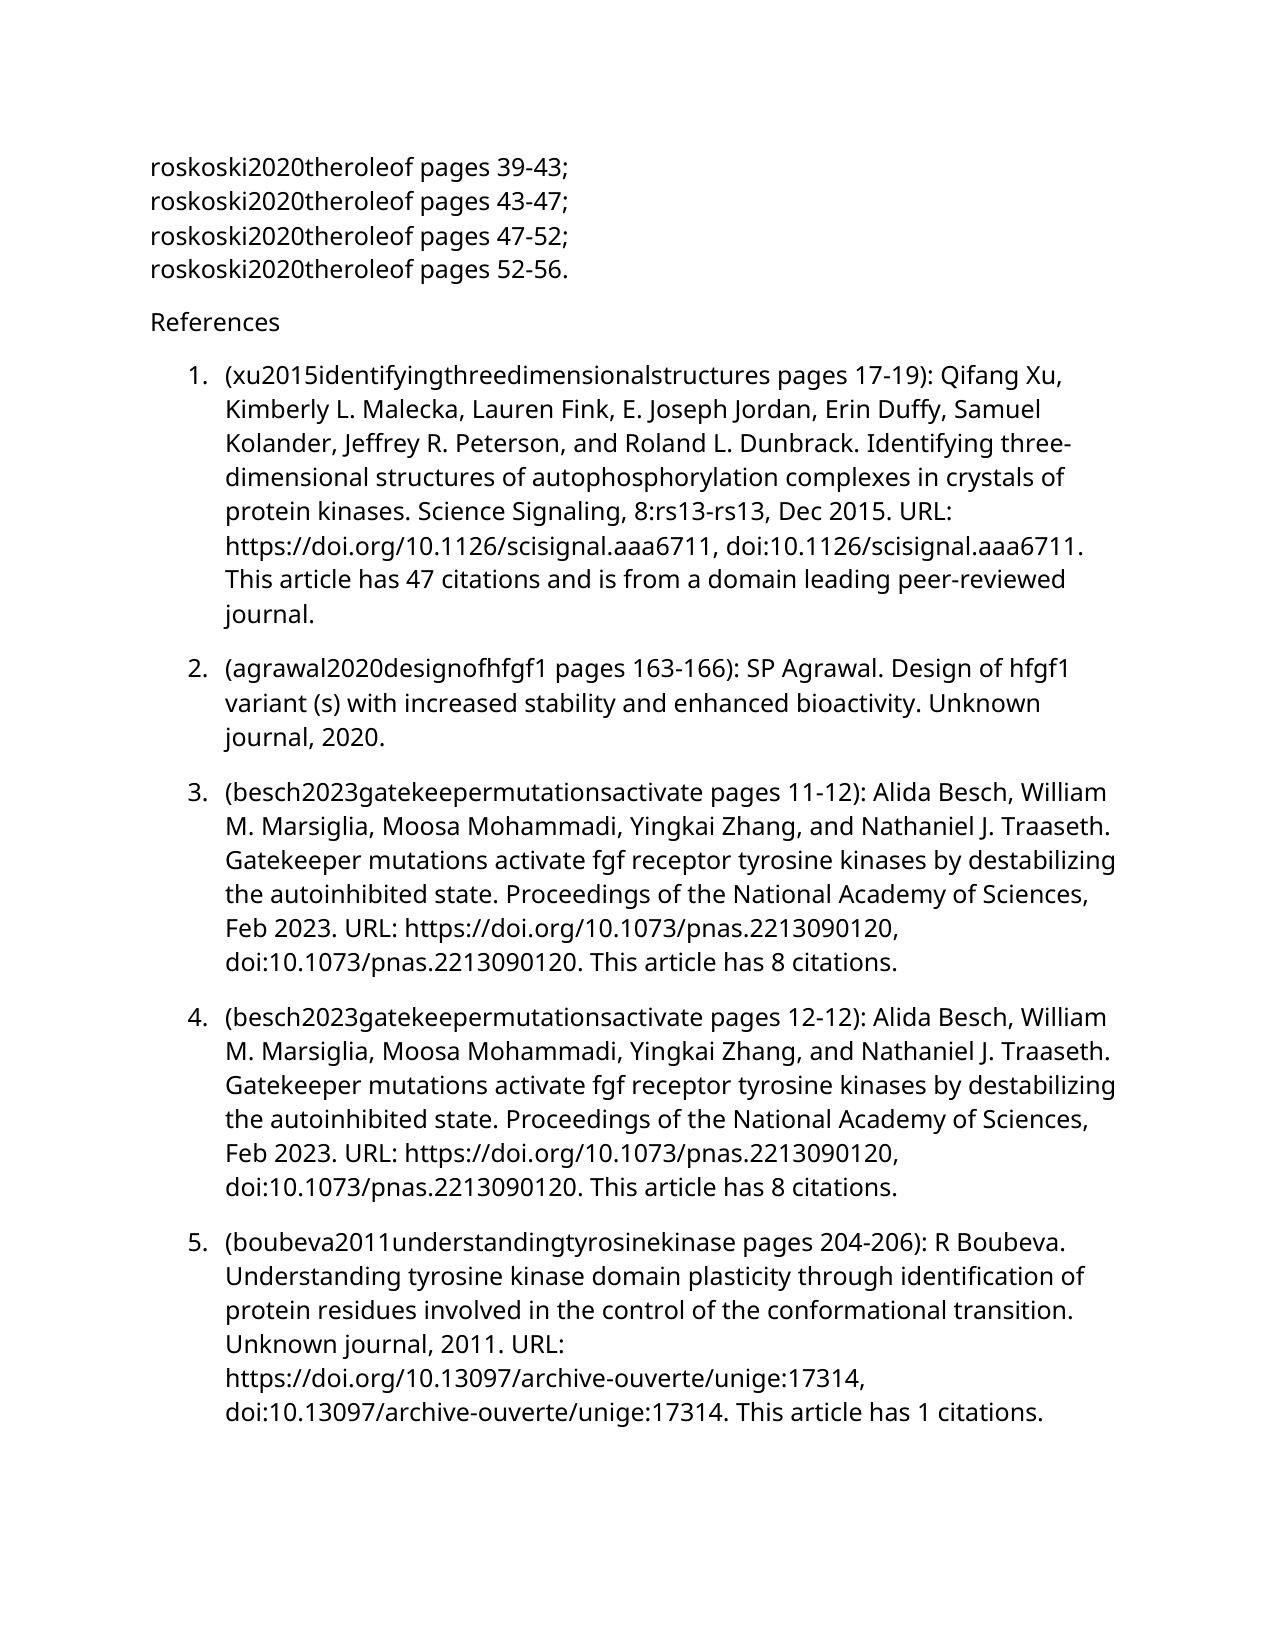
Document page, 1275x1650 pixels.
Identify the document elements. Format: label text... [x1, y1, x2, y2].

text References [150, 305, 1125, 339]
list (besch2023gatekeepermutationsactivate pages 12-12): Alida Besch, William M. Marsiglia, Moosa Mohammadi, Yingkai Zhang, and Nathaniel J. Traaseth. Gatekeeper mutations activate fgf receptor tyrosine kinases by destabilizing the autoinhibited state. Proceedings of the National Academy of Sciences, Feb 2023. URL: https://doi.org/10.1073/pnas.2213090120, doi:10.1073/pnas.2213090120. This article has 8 citations. [187, 999, 1125, 1204]
list (agrawal2020designofhfgf1 pages 163-166): SP Agrawal. Design of hfgf1 variant (s) with increased stability and enhanced bioactivity. Unknown journal, 2020. [187, 651, 1125, 753]
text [150, 150, 1125, 286]
list (besch2023gatekeepermutationsactivate pages 11-12): Alida Besch, William M. Marsiglia, Moosa Mohammadi, Yingkai Zhang, and Nathaniel J. Traaseth. Gatekeeper mutations activate fgf receptor tyrosine kinases by destabilizing the autoinhibited state. Proceedings of the National Academy of Sciences, Feb 2023. URL: https://doi.org/10.1073/pnas.2213090120, doi:10.1073/pnas.2213090120. This article has 8 citations. [187, 774, 1125, 978]
list (boubeva2011understandingtyrosinekinase pages 204-206): R Boubeva. Understanding tyrosine kinase domain plasticity through identification of protein residues involved in the control of the conformational transition. Unknown journal, 2011. URL: https://doi.org/10.13097/archive-ouverte/unige:17314, doi:10.13097/archive-ouverte/unige:17314. This article has 1 citations. [187, 1224, 1125, 1429]
list (xu2015identifyingthreedimensionalstructures pages 17-19): Qifang Xu, Kimberly L. Malecka, Lauren Fink, E. Joseph Jordan, Erin Duffy, Samuel Kolander, Jeffrey R. Peterson, and Roland L. Dunbrack. Identifying three-dimensional structures of autophosphorylation complexes in crystals of protein kinases. Science Signaling, 8:rs13-rs13, Dec 2015. URL: https://doi.org/10.1126/scisignal.aaa6711, doi:10.1126/scisignal.aaa6711. This article has 47 citations and is from a domain leading peer-reviewed journal. [187, 358, 1125, 630]
